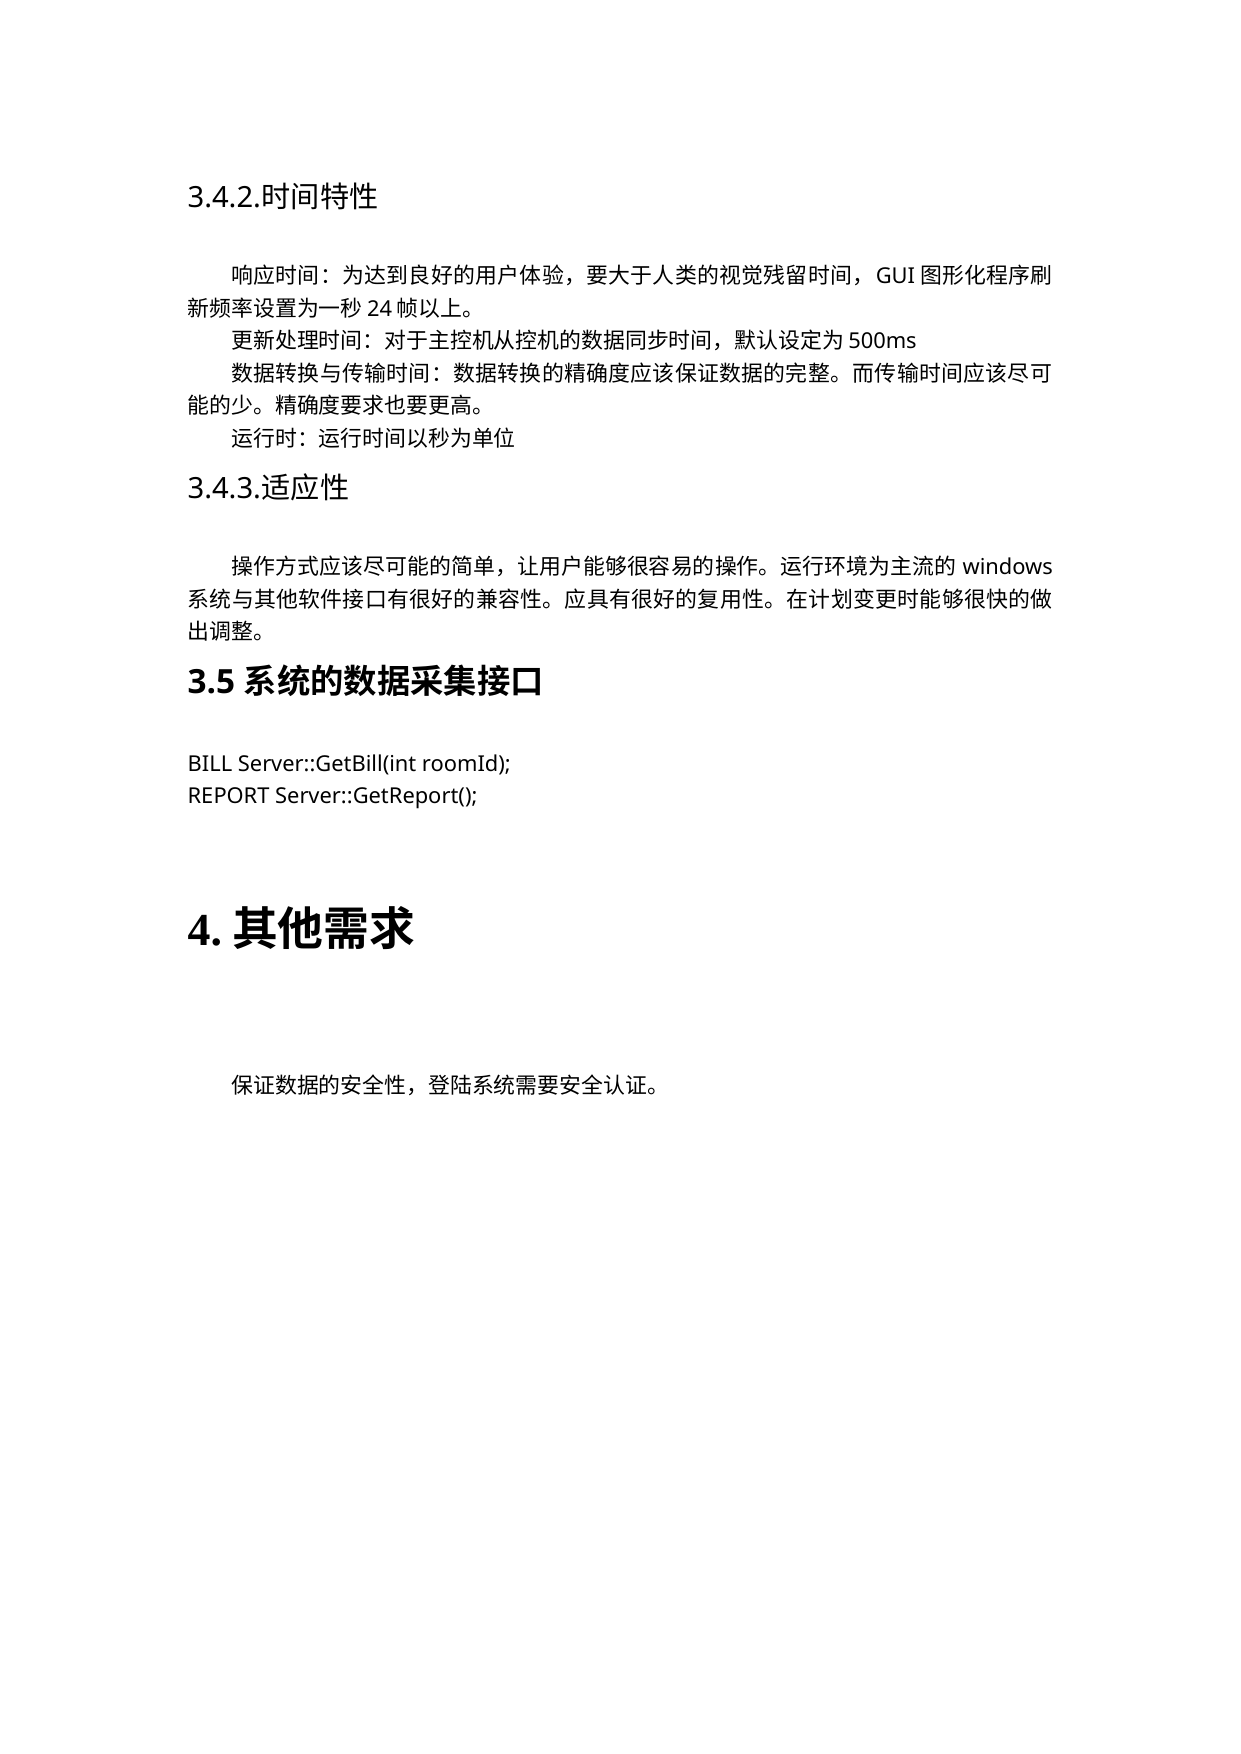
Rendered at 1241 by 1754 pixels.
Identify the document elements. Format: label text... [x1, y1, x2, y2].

subtitle 适应性 [187, 453, 1053, 518]
text 数据转换与传输时间：数据转换的精确度应该保证数据的完整。而传输时间应该尽可能的少。精确度要求也要更高。 [187, 355, 1053, 420]
text 响应时间：为达到良好的用户体验，要大于人类的视觉残留时间，GUI图形化程序刷新频率设置为一秒24帧以上。 [187, 258, 1053, 323]
text 操作方式应该尽可能的简单，让用户能够很容易的操作。运行环境为主流的windows系统与其他软件接口有很好的兼容性。应具有很好的复用性。在计划变更时能够很快的做出调整。 [187, 549, 1053, 646]
subtitle 时间特性 [187, 162, 1053, 227]
text 更新处理时间：对于主控机从控机的数据同步时间，默认设定为500ms [231, 323, 1053, 355]
subtitle 其他需求 [187, 877, 1053, 974]
text BILL Server::GetBill(int roomId); [187, 747, 1053, 779]
text 保证数据的安全性，登陆系统需要安全认证。 [187, 1068, 1053, 1100]
subtitle 系统的数据采集接口 [187, 646, 1053, 711]
text 运行时：运行时间以秒为单位 [187, 420, 1053, 453]
text REPORT Server::GetReport(); [187, 779, 1053, 812]
